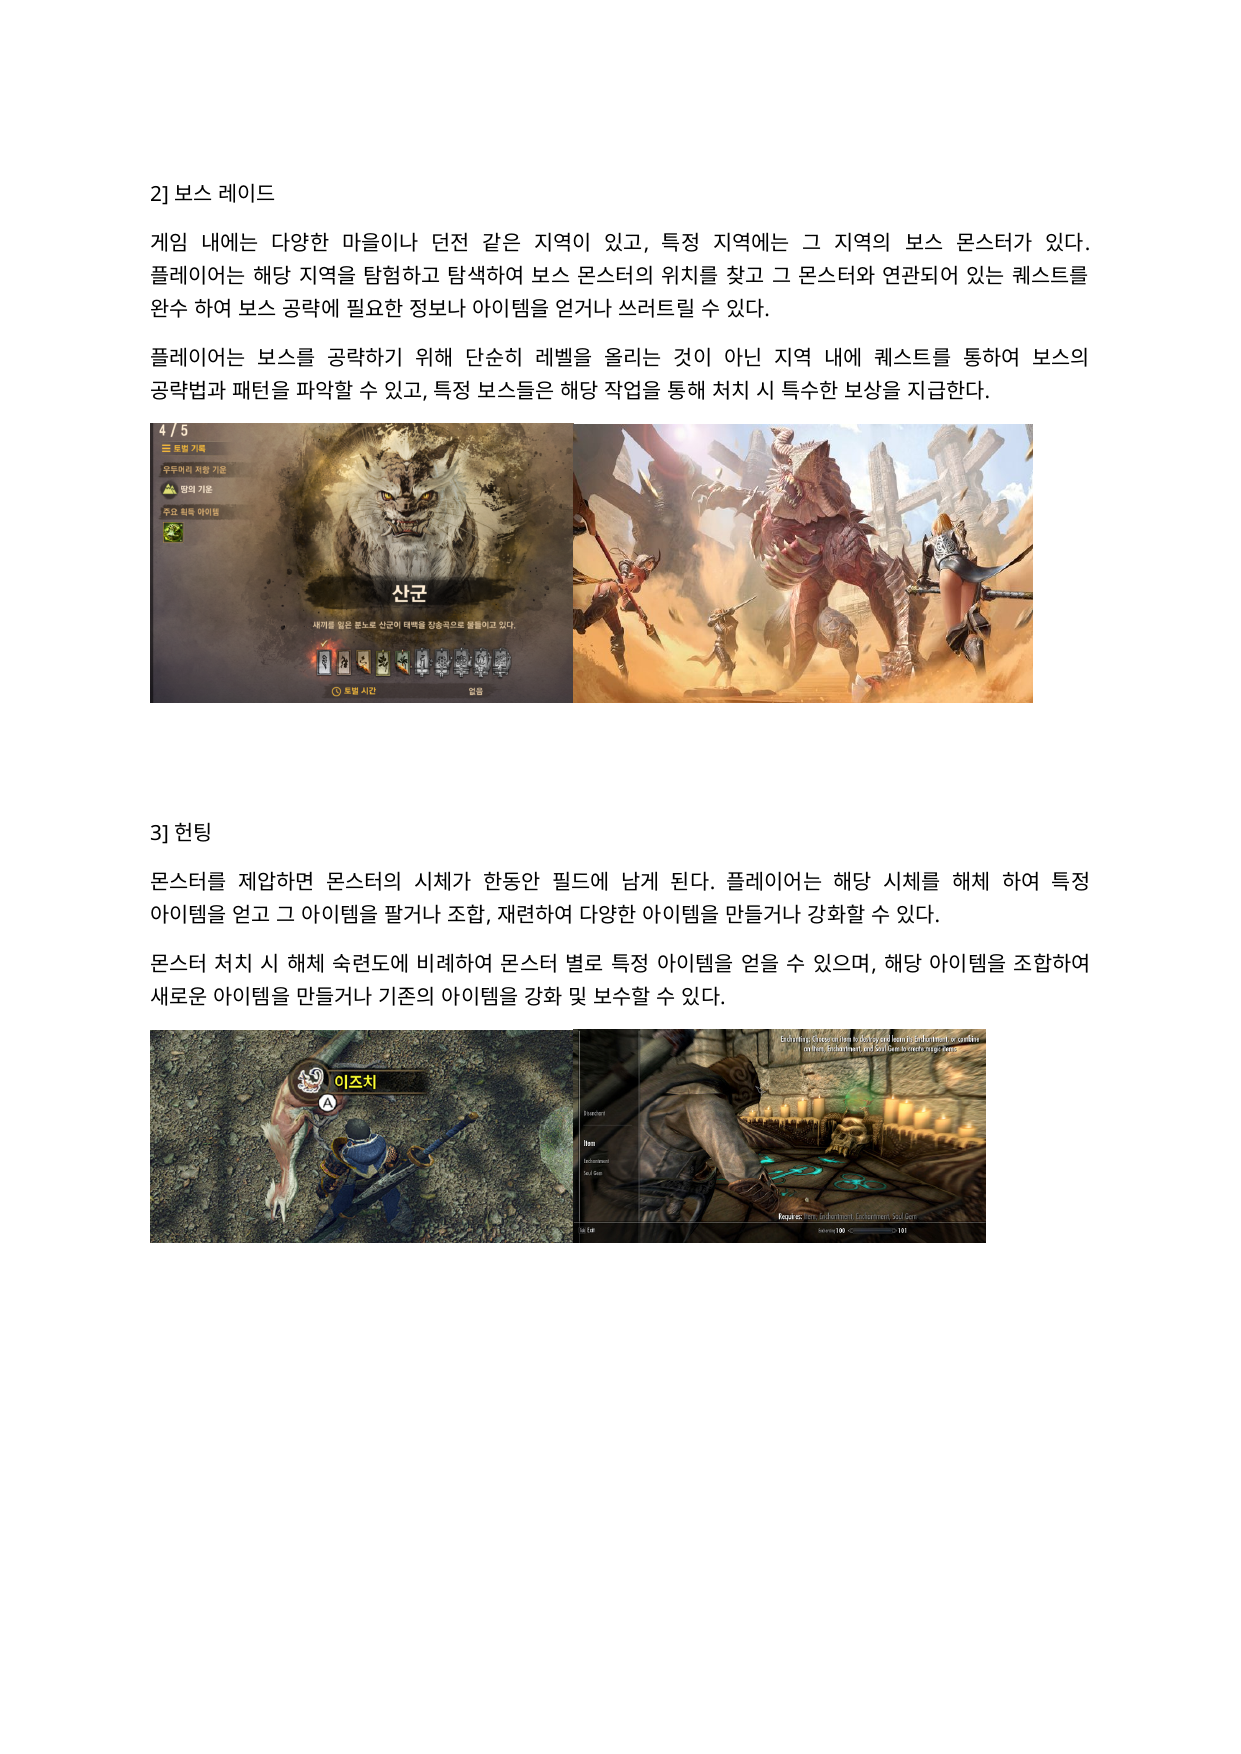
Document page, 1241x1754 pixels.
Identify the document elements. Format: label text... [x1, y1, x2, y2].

text 게임 내에는 다양한 마을이나 던전 같은 지역이 있고, 특정 지역에는 그 지역의 보스 몬스터가 있다. 플레이어는 해당 지역을 탐험하고 탐색하여 보스 몬스터의 위치를 찾고 그 몬스터와 연관되어 있는 퀘스트를 완수 하여 보스 공략에 필요한 정보나 아이템을 얻거나 쓰러트릴 수 있다. [150, 227, 1090, 322]
text 2] 보스 레이드 [150, 177, 1090, 207]
text 몬스터를 제압하면 몬스터의 시체가 한동안 필드에 남게 된다. 플레이어는 해당 시체를 해체 하여 특정 아이템을 얻고 그 아이템을 팔거나 조합, 재련하여 다양한 아이템을 만들거나 강화할 수 있다. [150, 865, 1090, 928]
text 몬스터 처치 시 해체 숙련도에 비례하여 몬스터 별로 특정 아이템을 얻을 수 있으며, 해당 아이템을 조합하여 새로운 아이템을 만들거나 기존의 아이템을 강화 및 보수할 수 있다. [150, 947, 1090, 1010]
picture [150, 423, 1033, 703]
picture [150, 1029, 986, 1243]
text 3] 헌팅 [150, 816, 1090, 846]
text 플레이어는 보스를 공략하기 위해 단순히 레벨을 올리는 것이 아닌 지역 내에 퀘스트를 통하여 보스의 공략법과 패턴을 파악할 수 있고, 특정 보스들은 해당 작업을 통해 처치 시 특수한 보상을 지급한다. [150, 341, 1090, 404]
